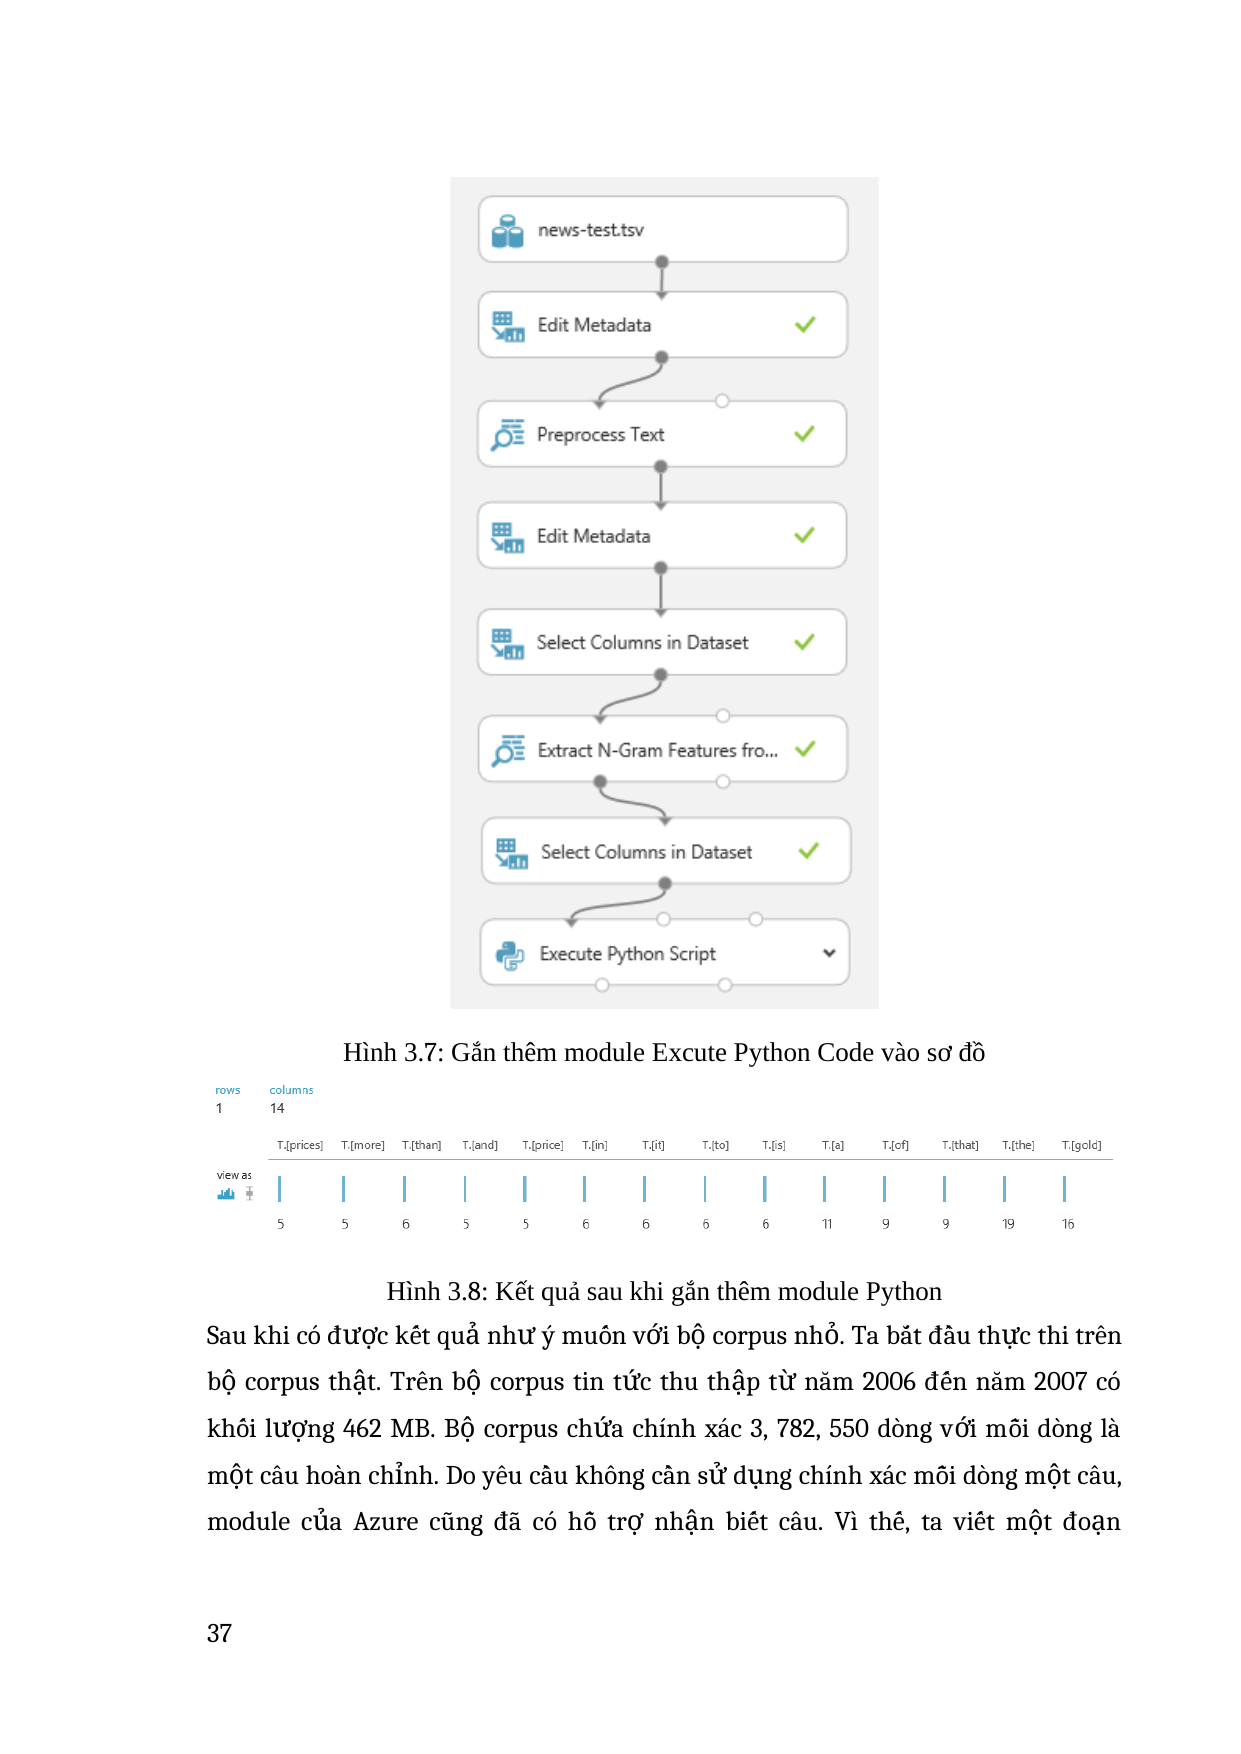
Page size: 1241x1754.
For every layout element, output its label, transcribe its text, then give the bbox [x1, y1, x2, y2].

text Hình 3.7: Gắn thêm module Excute Python Code vào sơ đồ [207, 1036, 1122, 1068]
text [207, 1320, 1122, 1537]
picture [206, 1081, 1123, 1247]
picture [450, 177, 879, 1009]
text Hình 3.8: Kết quả sau khi gắn thêm module Python [207, 1275, 1122, 1307]
